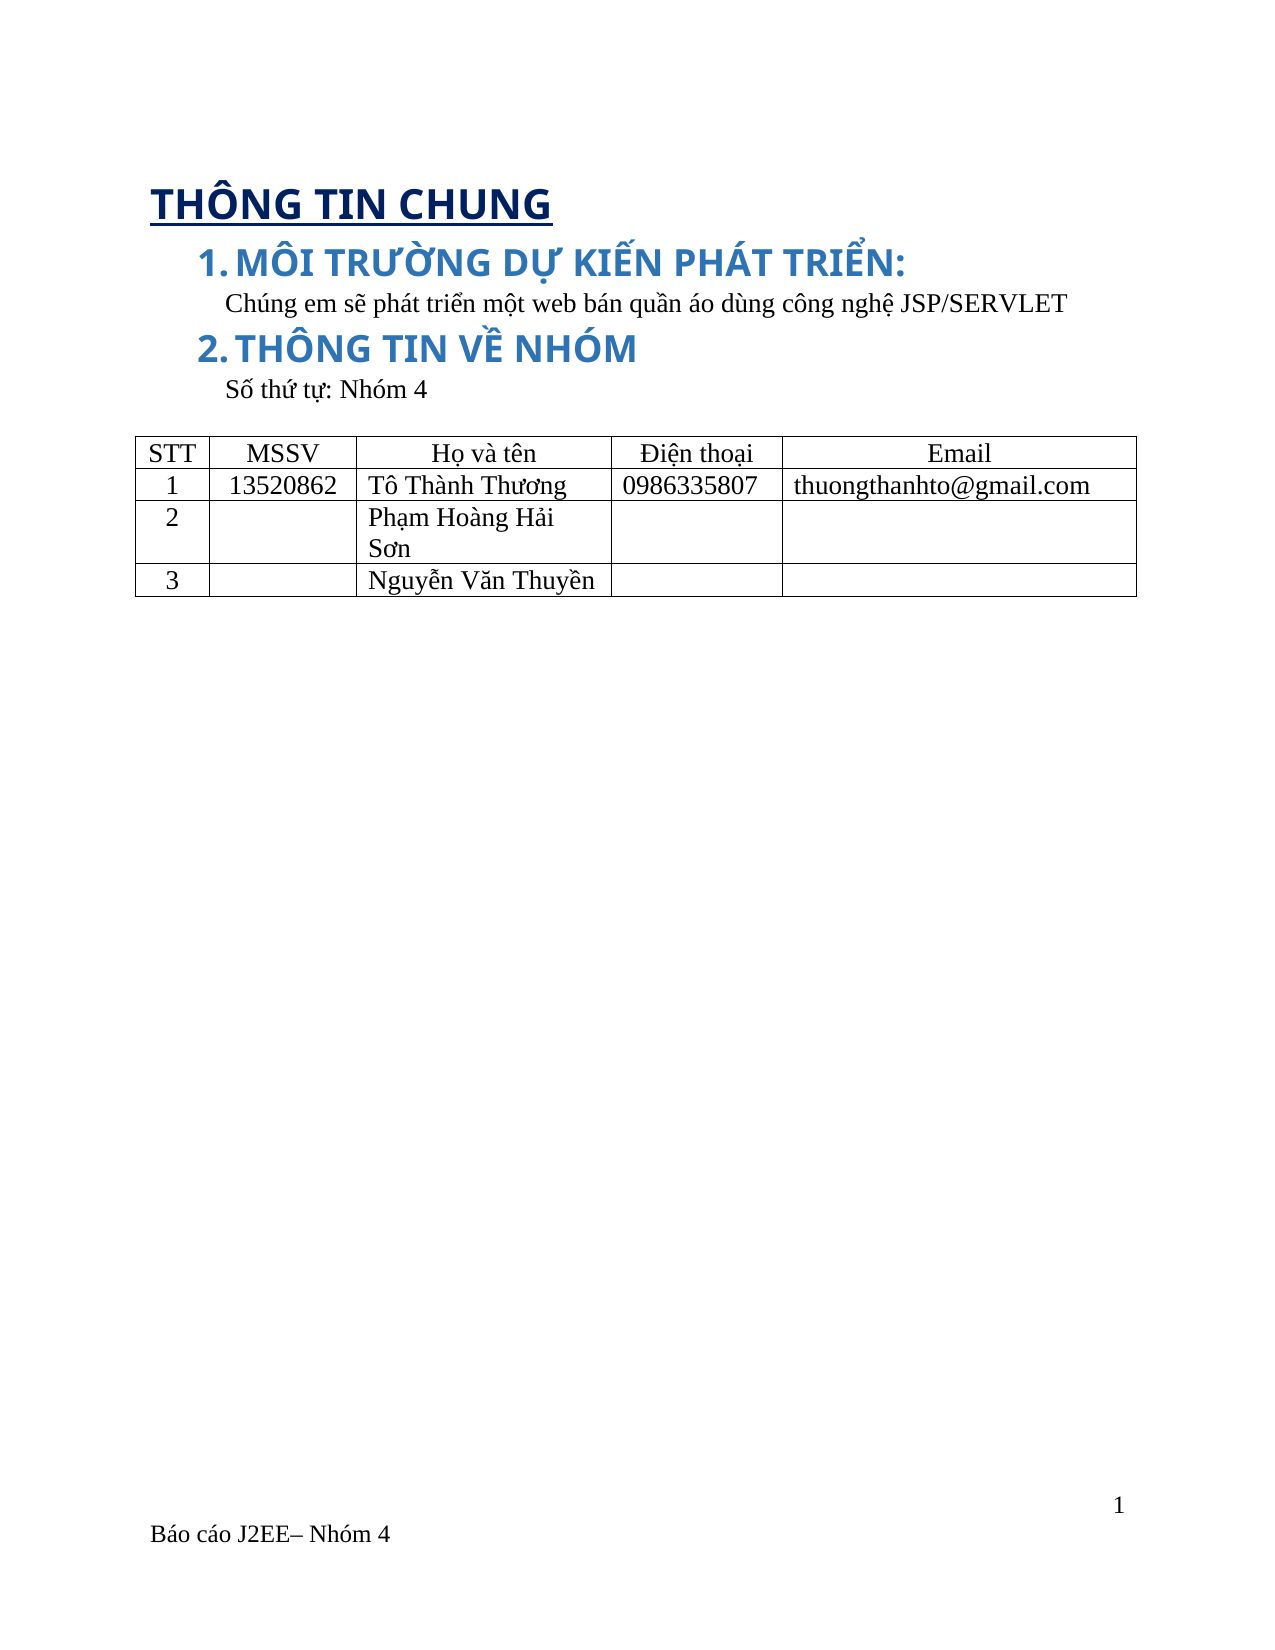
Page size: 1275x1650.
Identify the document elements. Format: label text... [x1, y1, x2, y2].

table_cell [612, 564, 782, 596]
table_cell [783, 564, 1136, 596]
table_cell 1 [136, 469, 209, 500]
table_cell Nguyễn Văn Thuyền [357, 564, 611, 596]
table_cell thuongthanhto@gmail.com [783, 469, 1136, 500]
table_cell 2 [136, 501, 209, 563]
table_cell 3 [136, 564, 209, 596]
table_cell Phạm Hoàng Hải Sơn [357, 501, 611, 563]
table_header STT [136, 437, 209, 468]
table_cell 0986335807 [612, 469, 782, 500]
text Số thứ tự: Nhóm 4 [225, 373, 1125, 404]
table_cell [612, 501, 782, 563]
subtitle MÔI TRƯỜNG DỰ KIẾN PHÁT TRIỂN: [197, 236, 1125, 287]
table_header Điện thoại [612, 437, 782, 468]
subtitle THÔNG TIN CHUNG [150, 175, 1125, 232]
table_header Họ và tên [357, 437, 611, 468]
subtitle THÔNG TIN VỀ NHÓM [197, 322, 1125, 373]
table_cell [210, 501, 356, 563]
table_cell 13520862 [210, 469, 356, 500]
table_header MSSV [210, 437, 356, 468]
table_cell [210, 564, 356, 596]
list Chúng em sẽ phát triển một web bán quần áo dùng công nghệ JSP/SERVLET [225, 287, 1125, 318]
table_header Email [783, 437, 1136, 468]
table_cell [783, 501, 1136, 563]
table_cell Tô Thành Thương [357, 469, 611, 500]
